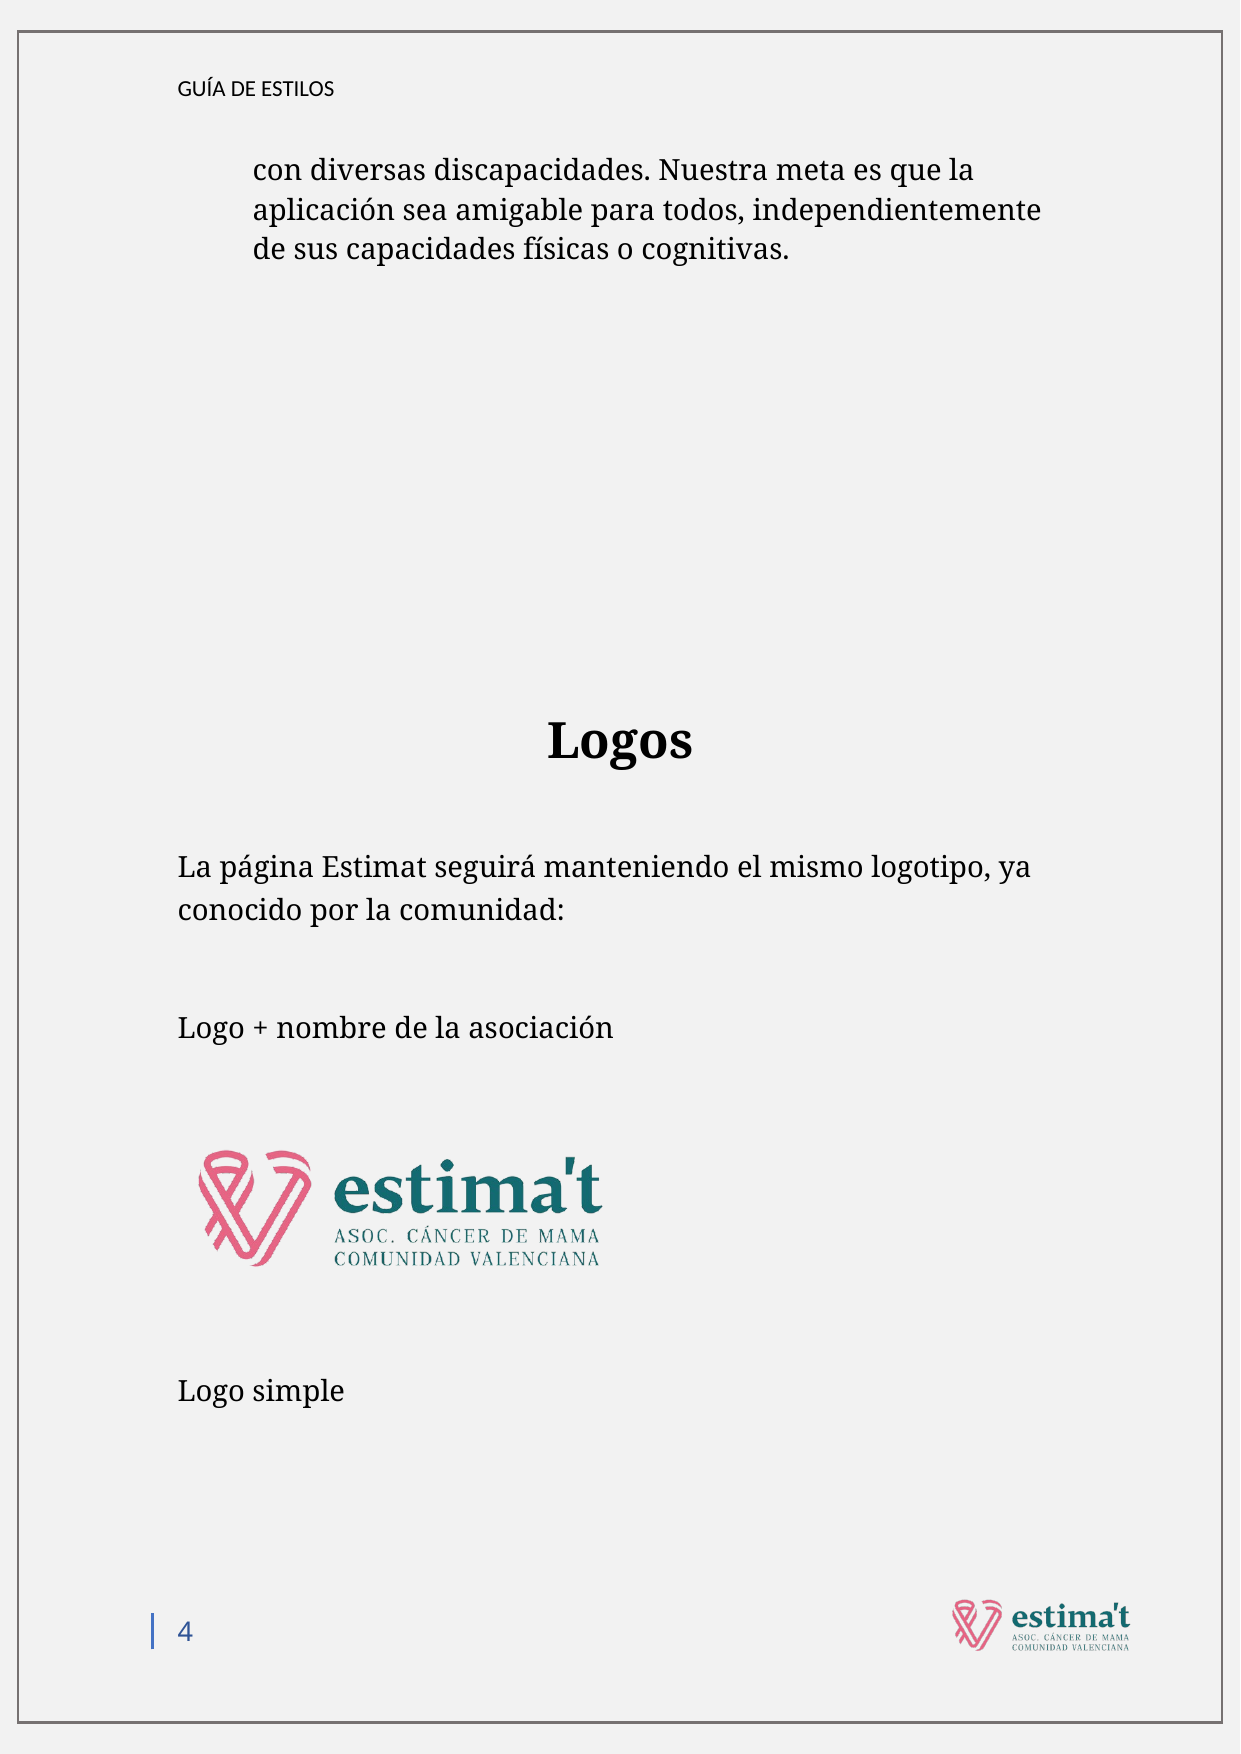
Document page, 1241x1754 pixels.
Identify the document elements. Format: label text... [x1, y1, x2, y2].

picture [943, 1589, 1145, 1662]
text La página Estimat seguirá manteniendo el mismo logotipo, ya conocido por la comunidad: [177, 846, 1063, 928]
text Logo simple [177, 1370, 1063, 1410]
picture [177, 1126, 636, 1292]
text Logo + nombre de la asociación [177, 1008, 1063, 1047]
text Logos [177, 705, 1063, 773]
